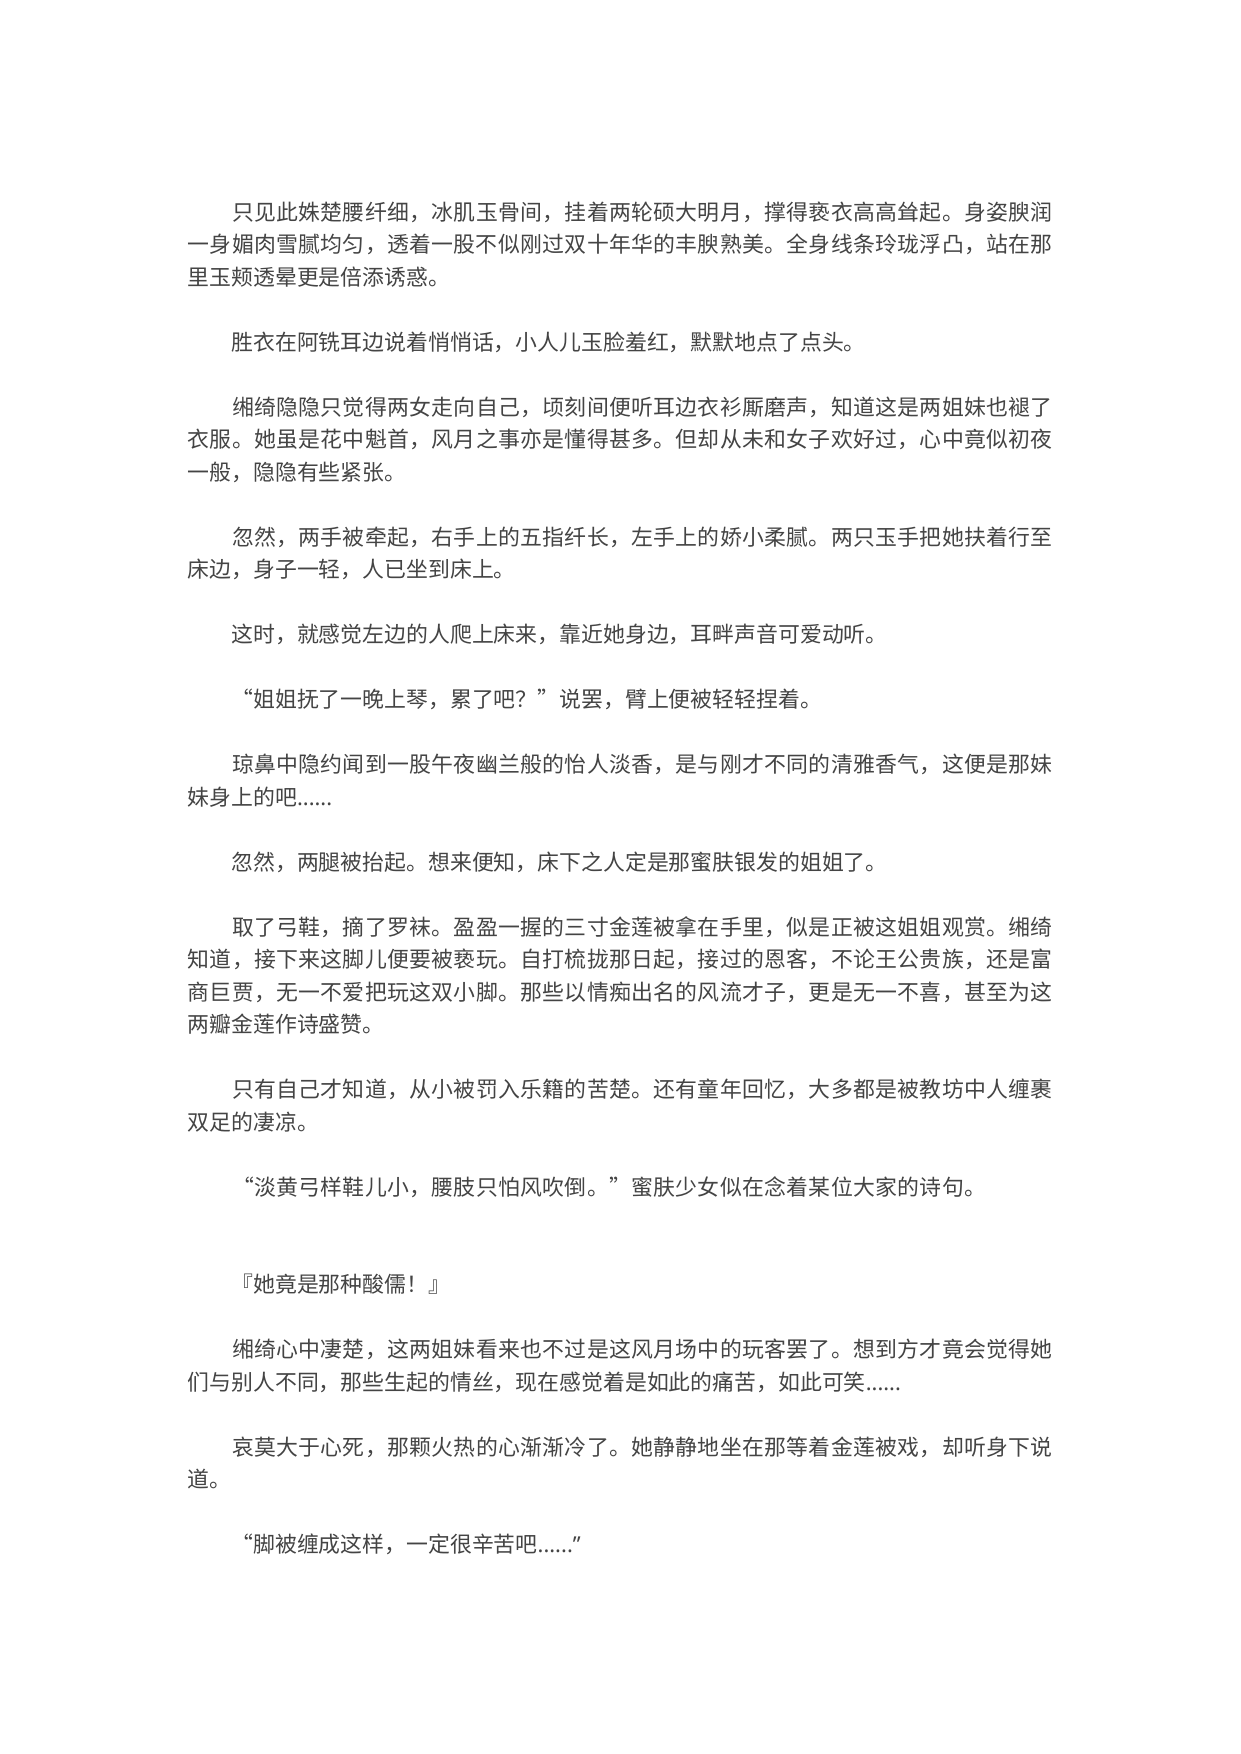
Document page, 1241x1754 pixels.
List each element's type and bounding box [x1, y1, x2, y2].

text [187, 162, 1053, 1592]
